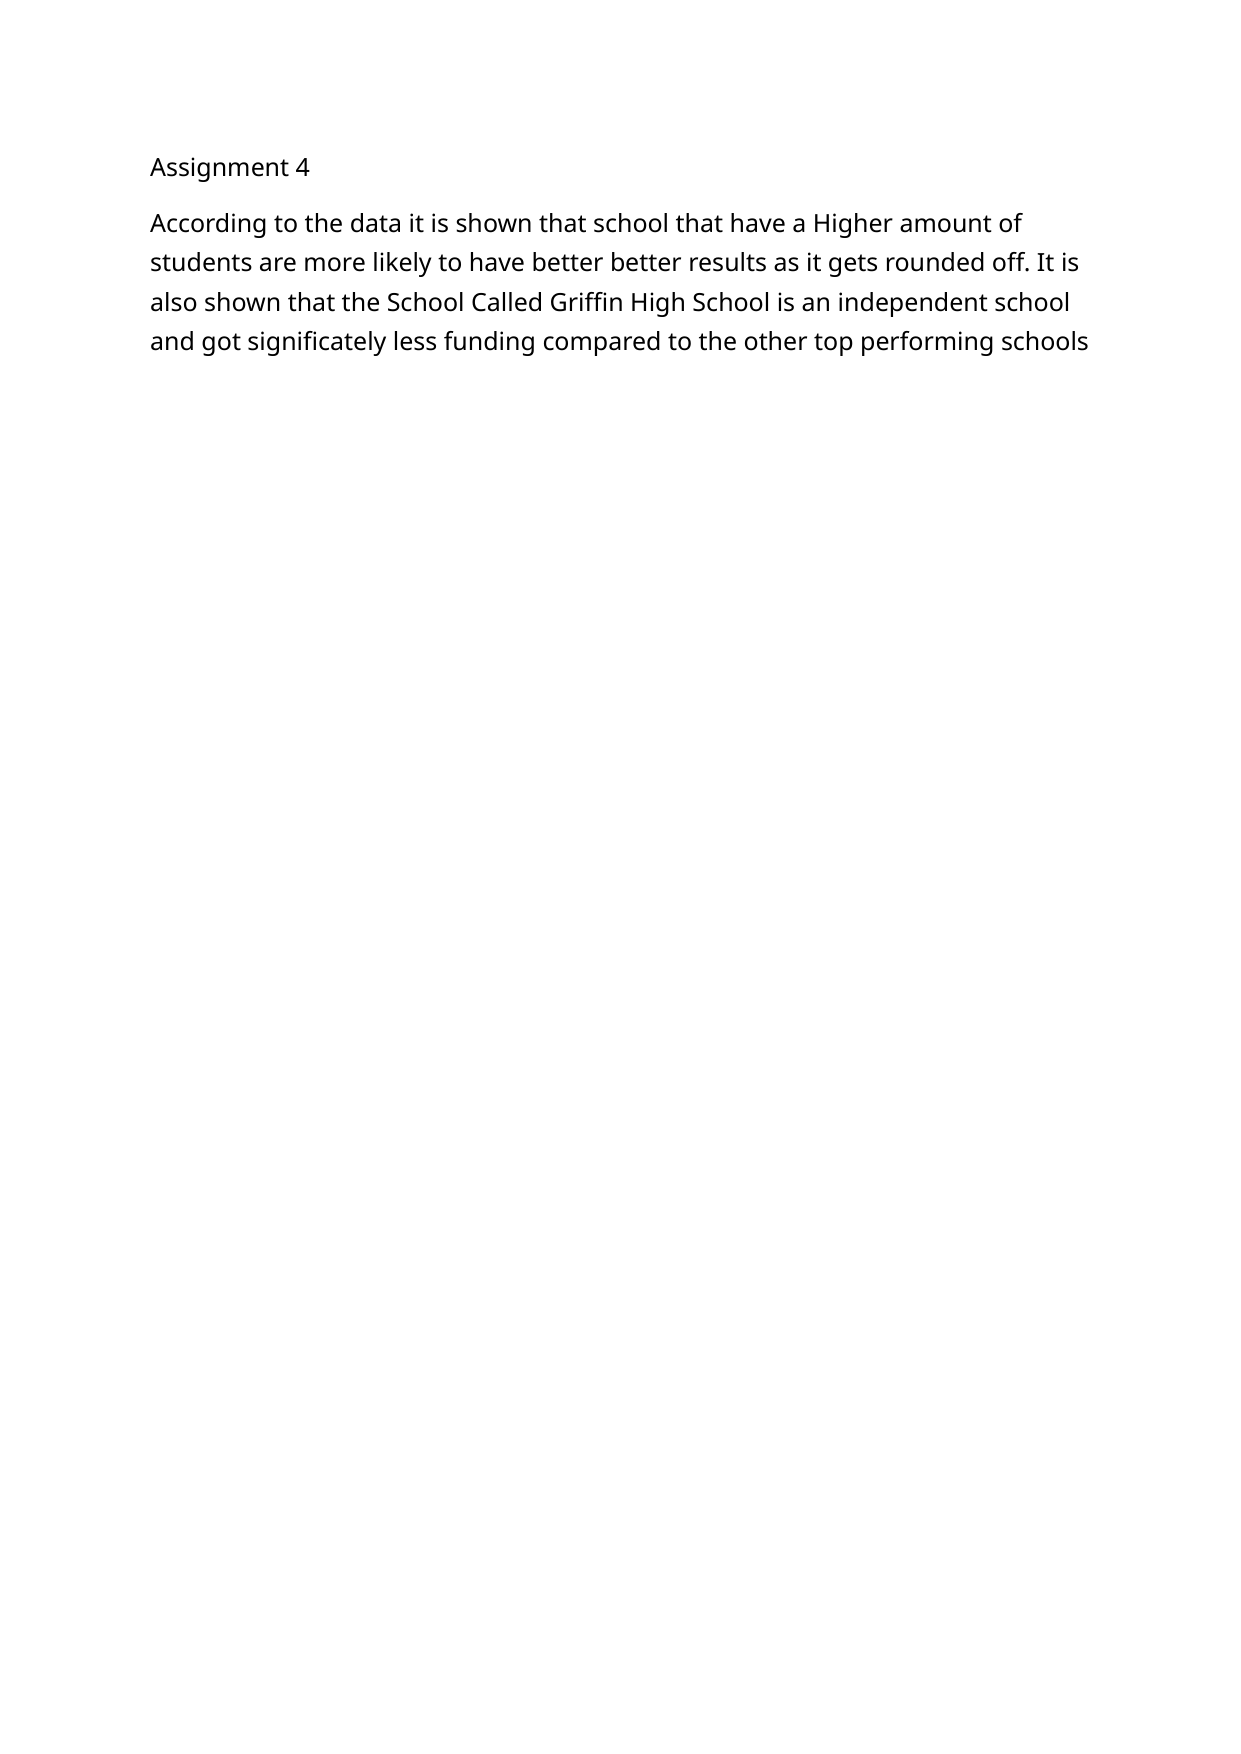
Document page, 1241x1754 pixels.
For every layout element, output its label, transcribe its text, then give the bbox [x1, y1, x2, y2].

text Assignment 4 [150, 150, 1090, 184]
text According to the data it is shown that school that have a Higher amount of students are more likely to have better better results as it gets rounded off. It is also shown that the School Called Griffin High School is an independent school and got significately less funding compared to the other top performing schools [150, 206, 1090, 357]
